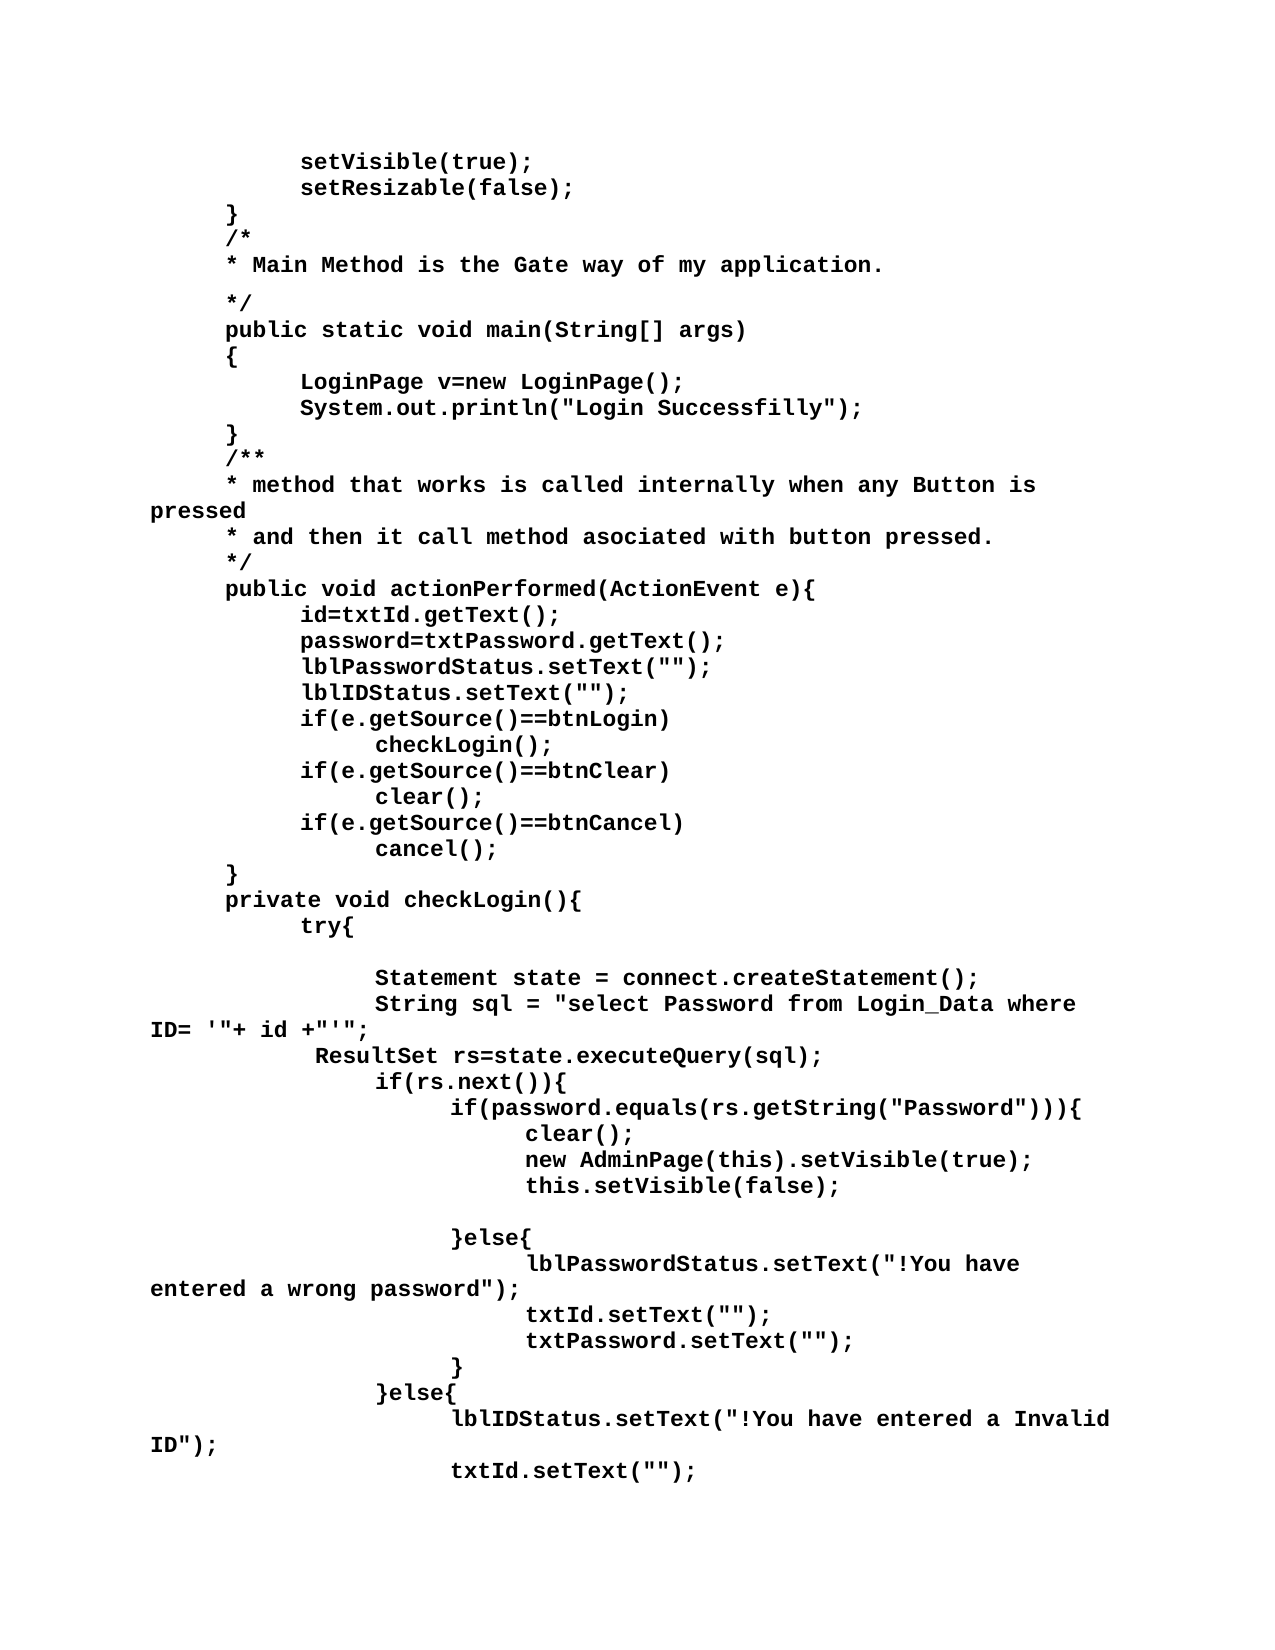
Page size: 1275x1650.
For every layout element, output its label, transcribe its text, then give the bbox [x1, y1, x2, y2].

text setResizable(false); [150, 176, 1125, 202]
text public void actionPerformed(ActionEvent e){ [150, 577, 1125, 603]
text cancel(); [150, 837, 1125, 863]
text public static void main(String[] args) [150, 318, 1125, 344]
text } [150, 1356, 1125, 1382]
text clear(); [150, 1122, 1125, 1148]
text txtId.setText(""); [150, 1304, 1125, 1330]
text if(rs.next()){ [150, 1070, 1125, 1096]
text txtId.setText(""); [150, 1459, 1125, 1485]
text * Main Method is the Gate way of my application. [150, 254, 1125, 280]
text if(password.equals(rs.getString("Password"))){ [150, 1096, 1125, 1122]
text setVisible(true); [150, 150, 1125, 176]
text Statement state = connect.createStatement(); [150, 967, 1125, 992]
text } [150, 863, 1125, 889]
text { [150, 344, 1125, 370]
text } [150, 202, 1125, 228]
text /** [150, 448, 1125, 474]
text if(e.getSource()==btnClear) [150, 759, 1125, 785]
text id=txtId.getText(); [150, 603, 1125, 629]
text this.setVisible(false); [150, 1174, 1125, 1200]
text */ [150, 552, 1125, 577]
text if(e.getSource()==btnCancel) [150, 811, 1125, 837]
text LoginPage v=new LoginPage(); [150, 370, 1125, 396]
text /* [150, 228, 1125, 254]
text new AdminPage(this).setVisible(true); [150, 1148, 1125, 1174]
text lblPasswordStatus.setText(""); [150, 655, 1125, 681]
text ResultSet rs=state.executeQuery(sql); [150, 1044, 1125, 1070]
text lblPasswordStatus.setText("!You have entered a wrong password"); [150, 1252, 1125, 1304]
text String sql = "select Password from Login_Data where ID= '"+ id +"'"; [150, 992, 1125, 1044]
text * and then it call method asociated with button pressed. [150, 526, 1125, 552]
text */ [150, 292, 1125, 318]
text clear(); [150, 785, 1125, 811]
text }else{ [150, 1382, 1125, 1407]
text } [150, 422, 1125, 448]
text * method that works is called internally when any Button is pressed [150, 474, 1125, 526]
text if(e.getSource()==btnLogin) [150, 707, 1125, 733]
text lblIDStatus.setText(""); [150, 681, 1125, 707]
text System.out.println("Login Successfilly"); [150, 396, 1125, 422]
text lblIDStatus.setText("!You have entered a Invalid ID"); [150, 1407, 1125, 1459]
text }else{ [150, 1226, 1125, 1252]
text checkLogin(); [150, 733, 1125, 759]
text try{ [150, 915, 1125, 941]
text private void checkLogin(){ [150, 889, 1125, 915]
text txtPassword.setText(""); [150, 1330, 1125, 1356]
text password=txtPassword.getText(); [150, 629, 1125, 655]
